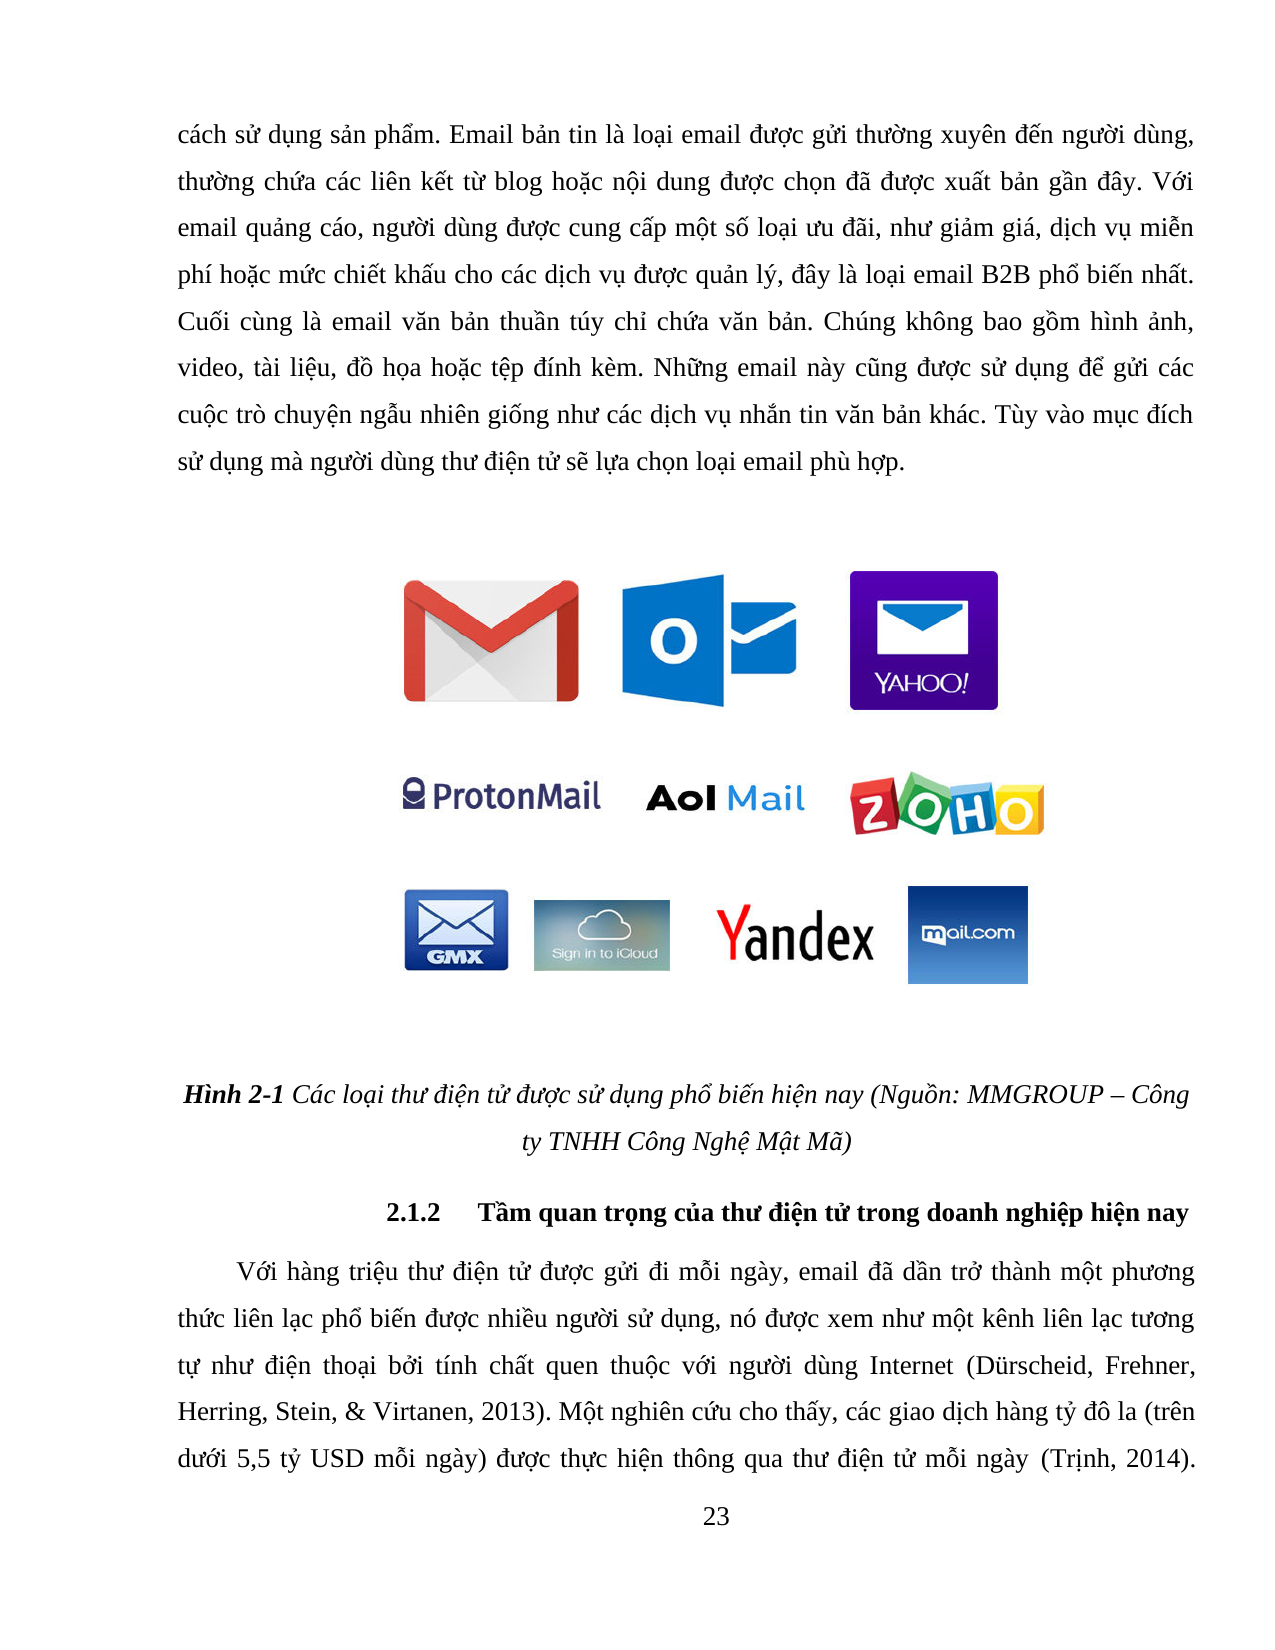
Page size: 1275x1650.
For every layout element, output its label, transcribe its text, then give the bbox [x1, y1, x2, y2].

picture [338, 503, 1094, 1050]
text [177, 1255, 1196, 1473]
text Tầm quan trọng của thư điện tử trong doanh nghiệp hiện nay [327, 1196, 1196, 1227]
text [177, 118, 1196, 476]
text Hình 2-1 Các loại thư điện tử được sử dụng phổ biến hiện nay (Nguồn: MMGROUP – Công ty TNHH Công Nghệ Mật Mã) [177, 1078, 1196, 1156]
